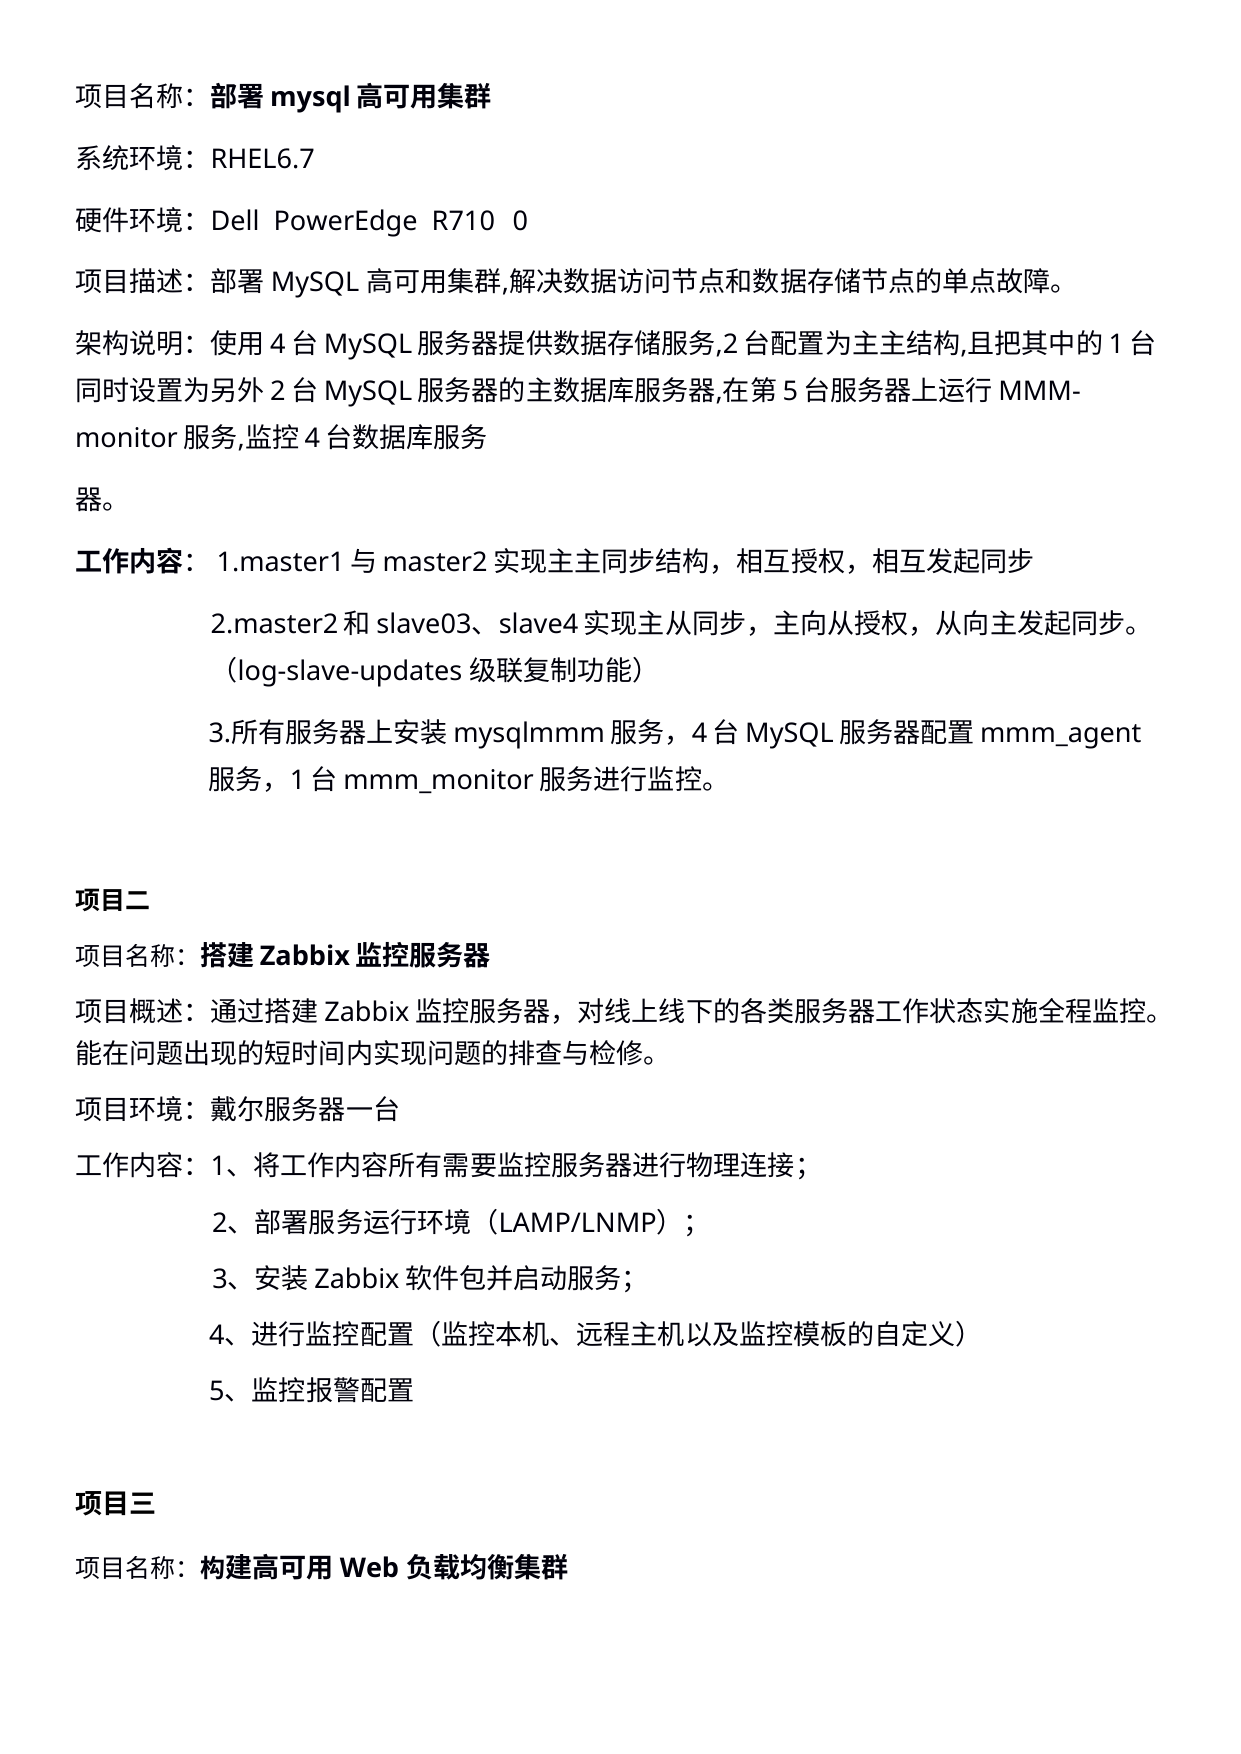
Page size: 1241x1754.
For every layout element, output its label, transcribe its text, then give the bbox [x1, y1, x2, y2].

text 3.所有服务器上安装mysqlmmm服务，4台MySQL服务器配置mmm_agent服务，1台mmm_monitor服务进行监控。 [208, 711, 1165, 797]
text 项目名称：构建高可用 Web 负载均衡集群 [75, 1544, 1165, 1586]
text 项目三 [75, 1482, 1165, 1522]
text 项目名称：搭建Zabbix监控服务器 [75, 932, 1165, 974]
text 架构说明：使用4台MySQL服务器提供数据存储服务,2台配置为主主结构,且把其中的1台同时设置为另外2台MySQL服务器的主数据库服务器,在第5台服务器上运行MMM-monitor服务,监控4台数据库服务 [75, 322, 1165, 456]
text 工作内容： 1.master1与master2实现主主同步结构，相互授权，相互发起同步 [75, 540, 1165, 579]
text 5、监控报警配置 [75, 1367, 1165, 1409]
text 项目描述：部署 MySQL 高可用集群,解决数据访问节点和数据存储节点的单点故障。 [75, 260, 1165, 300]
text 工作内容：1、将工作内容所有需要监控服务器进行物理连接； [75, 1142, 1165, 1184]
text 3、安装Zabbix软件包并启动服务； [75, 1255, 1165, 1297]
text 硬件环境：Dell PowerEdge R710 0 [75, 198, 1165, 238]
text 2.master2和slave03、slave4实现主从同步，主向从授权，从向主发起同步。（log-slave-updates 级联复制功能） [210, 602, 1165, 688]
text 项目名称：部署mysql高可用集群 [75, 75, 1165, 114]
text 项目环境：戴尔服务器一台 [75, 1086, 1165, 1128]
text 4、进行监控配置（监控本机、远程主机以及监控模板的自定义） [75, 1311, 1165, 1353]
text 器。 [75, 478, 1165, 517]
text 2、部署服务运行环境（LAMP/LNMP）； [75, 1199, 1165, 1240]
text 项目概述：通过搭建Zabbix监控服务器，对线上线下的各类服务器工作状态实施全程监控。能在问题出现的短时间内实现问题的排查与检修。 [75, 988, 1165, 1072]
text 项目二 [75, 876, 1165, 917]
text 系统环境：RHEL6.7 [75, 137, 1165, 176]
